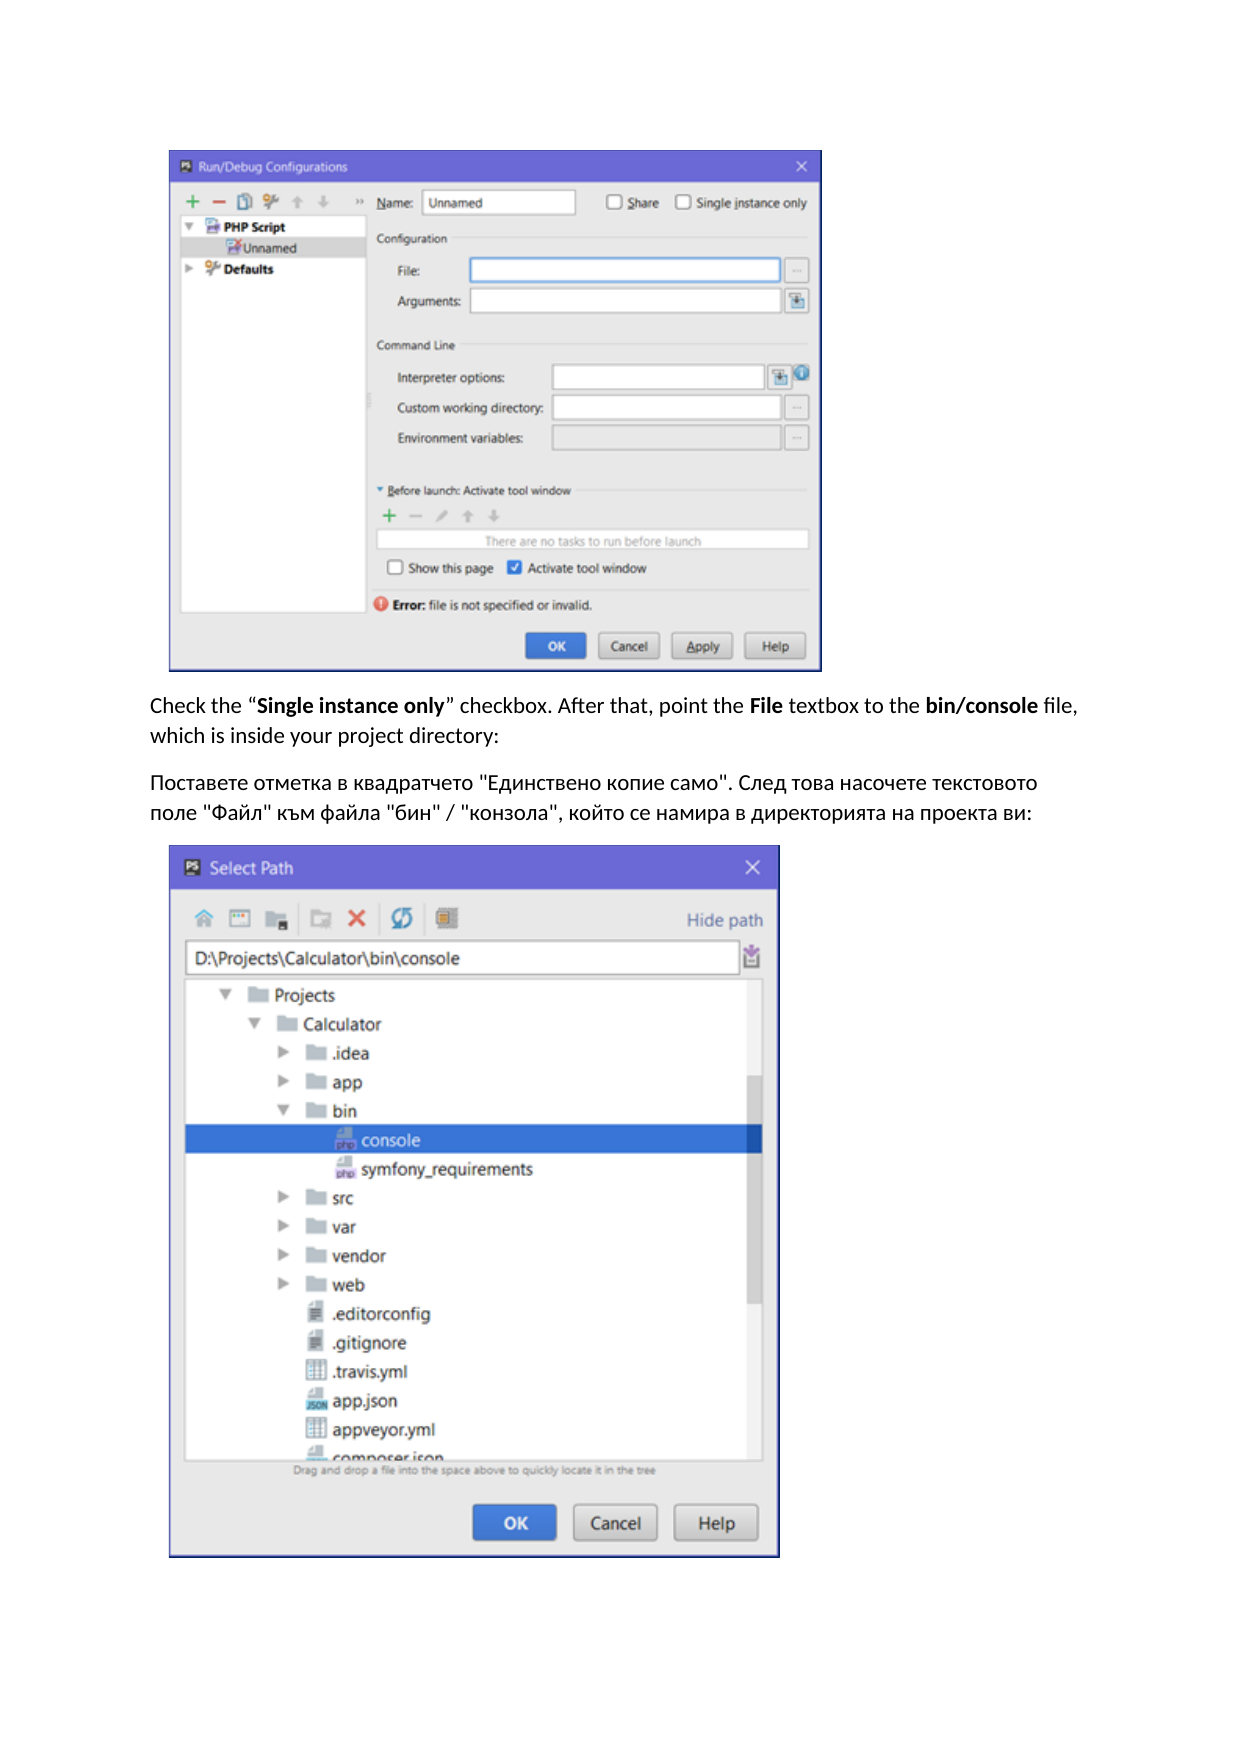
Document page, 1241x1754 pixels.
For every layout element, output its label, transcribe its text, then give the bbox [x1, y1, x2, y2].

text Поставете отметка в квадратчето "Единствено копие само". След това насочете текстовото поле "Файл" към файла "бин" / "конзола", който се намира в директорията на проекта ви: [150, 768, 1090, 826]
text Check the “Single instance only” checkbox. After that, point the File textbox to the bin/console file, which is inside your project directory: [150, 691, 1090, 749]
